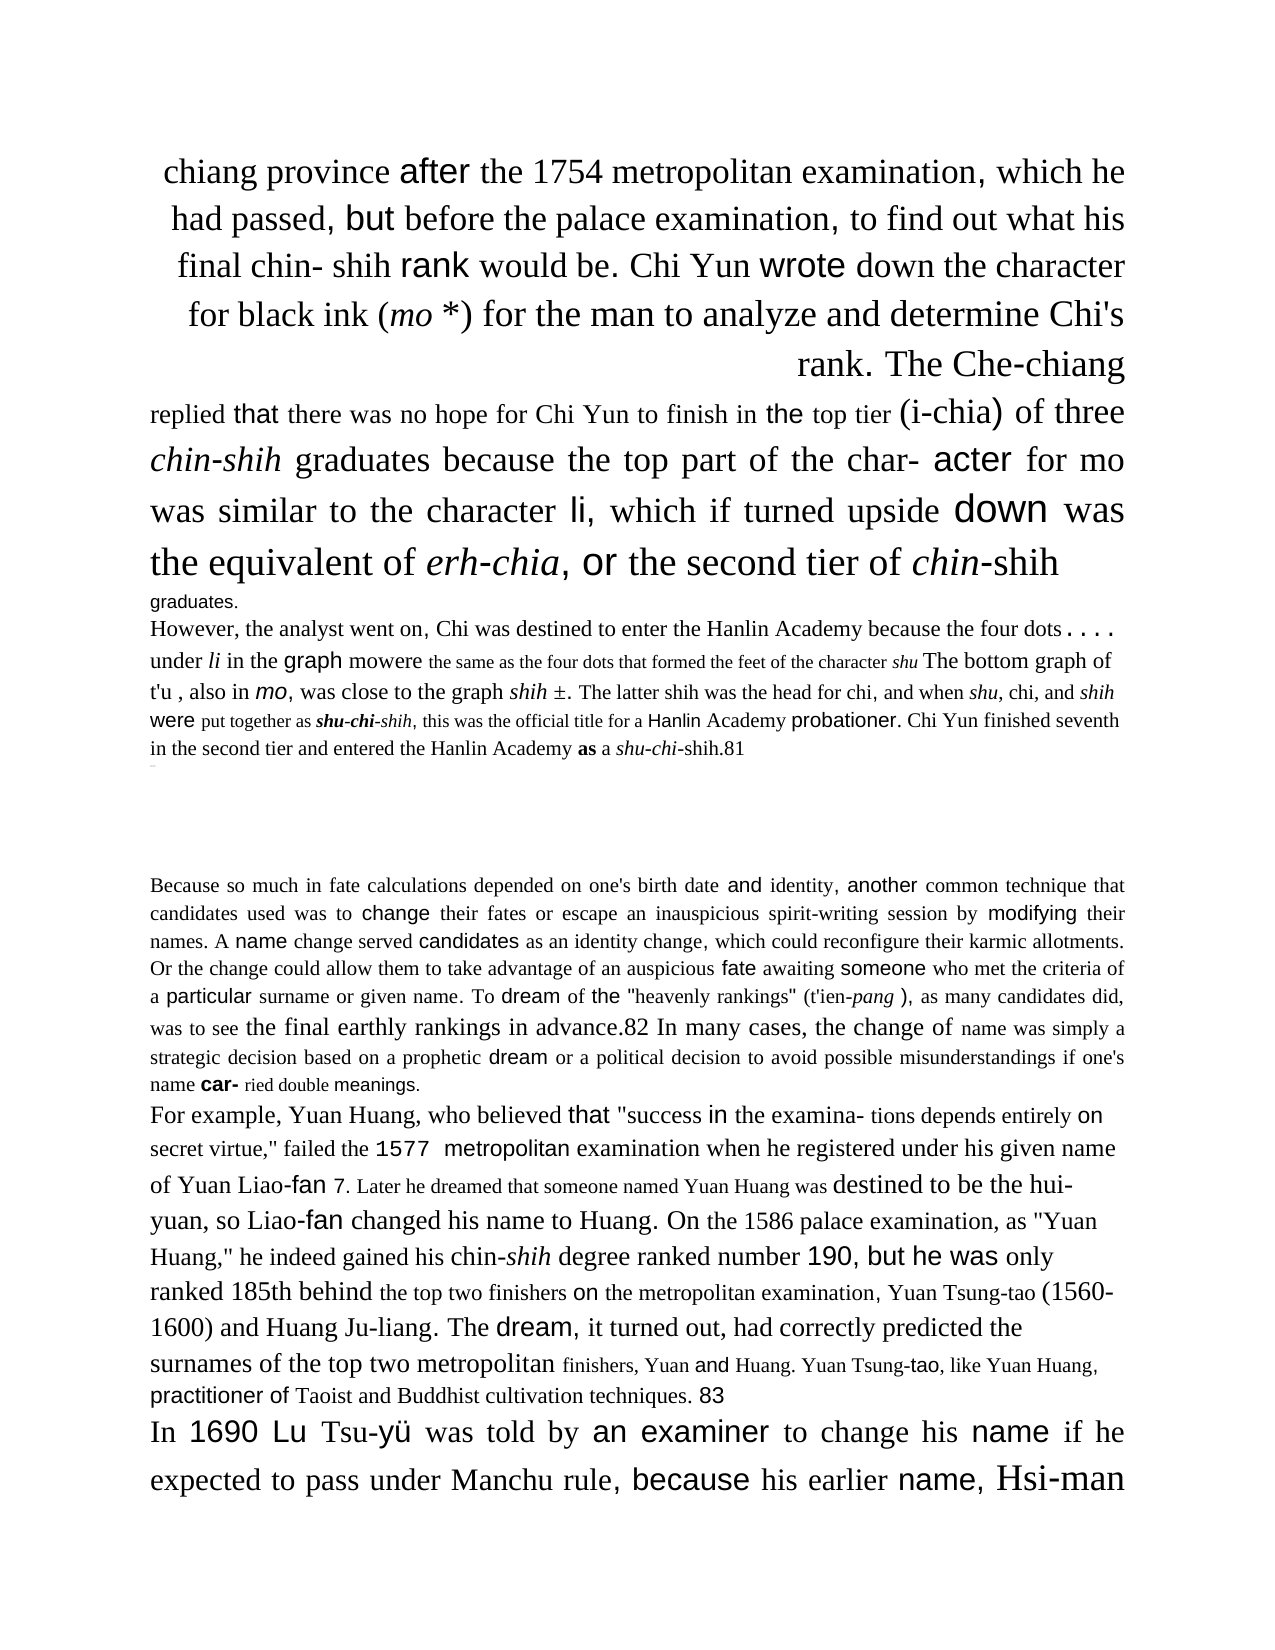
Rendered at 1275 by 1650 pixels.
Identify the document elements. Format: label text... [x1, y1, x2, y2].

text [150, 1413, 1125, 1498]
text For example, Yuan Huang, who believed that "success in the examina- tions depends entirely on secret virtue," failed the 1577 metropolitan examination when he registered under his given name of Yuan Liao-fan 7. Later he dreamed that someone named Yuan Huang was destined to be the hui-yuan, so Liao-fan changed his name to Huang. On the 1586 palace examination, as "Yuan Huang," he indeed gained his chin-shih degree ranked number 190, but he was only ranked 185th behind the top two finishers on the metropolitan examination, Yuan Tsung-tao (1560-1600) and Huang Ju-liang. The dream, it turned out, had correctly predicted the surnames of the top two metropolitan finishers, Yuan and Huang. Yuan Tsung-tao, like Yuan Huang, practitioner of Taoist and Buddhist cultivation techniques. 83 [150, 1100, 1125, 1409]
text replied that there was no hope for Chi Yun to finish in the top tier (i-chia) of three chin-shih graduates because the top part of the char- acter for mo was similar to the character li, which if turned upside down was the equivalent of erh-chia, or the second tier of chin-shih [150, 391, 1125, 584]
text Because so much in fate calculations depended on one's birth date and identity, another common technique that candidates used was to change their fates or escape an inauspicious spirit-writing session by modifying their names. A name change served candidates as an identity change, which could reconfigure their karmic allotments. Or the change could allow them to take advantage of an auspicious fate awaiting someone who met the criteria of a particular surname or given name. To dream of the "heavenly rankings" (t'ien-pang ), as many candidates did, was to see the final earthly rankings in advance.82 In many cases, the change of name was simply a strategic decision based on a prophetic dream or a political decision to avoid possible misunderstandings if one's name car- ried double meanings. [150, 873, 1125, 1096]
text chiang province after the 1754 metropolitan examination, which he had passed, but before the palace examination, to find out what his final chin- shih rank would be. Chi Yun wrote down the character for black ink (mo *) for the man to analyze and determine Chi's rank. The Che-chiang [150, 150, 1125, 384]
text However, the analyst went on, Chi was destined to enter the Hanlin Academy because the four dots.... under li in the graph mowere the same as the four dots that formed the feet of the character shu The bottom graph of t'u , also in mo, was close to the graph shih ±. The latter shih was the head for chi, and when shu, chi, and shih were put together as shu-chi-shih, this was the official title for a Hanlin Academy probationer. Chi Yun finished seventh in the second tier and entered the Hanlin Academy as a shu-chi-shih.81 [150, 615, 1125, 759]
text graduates. [150, 590, 1125, 612]
